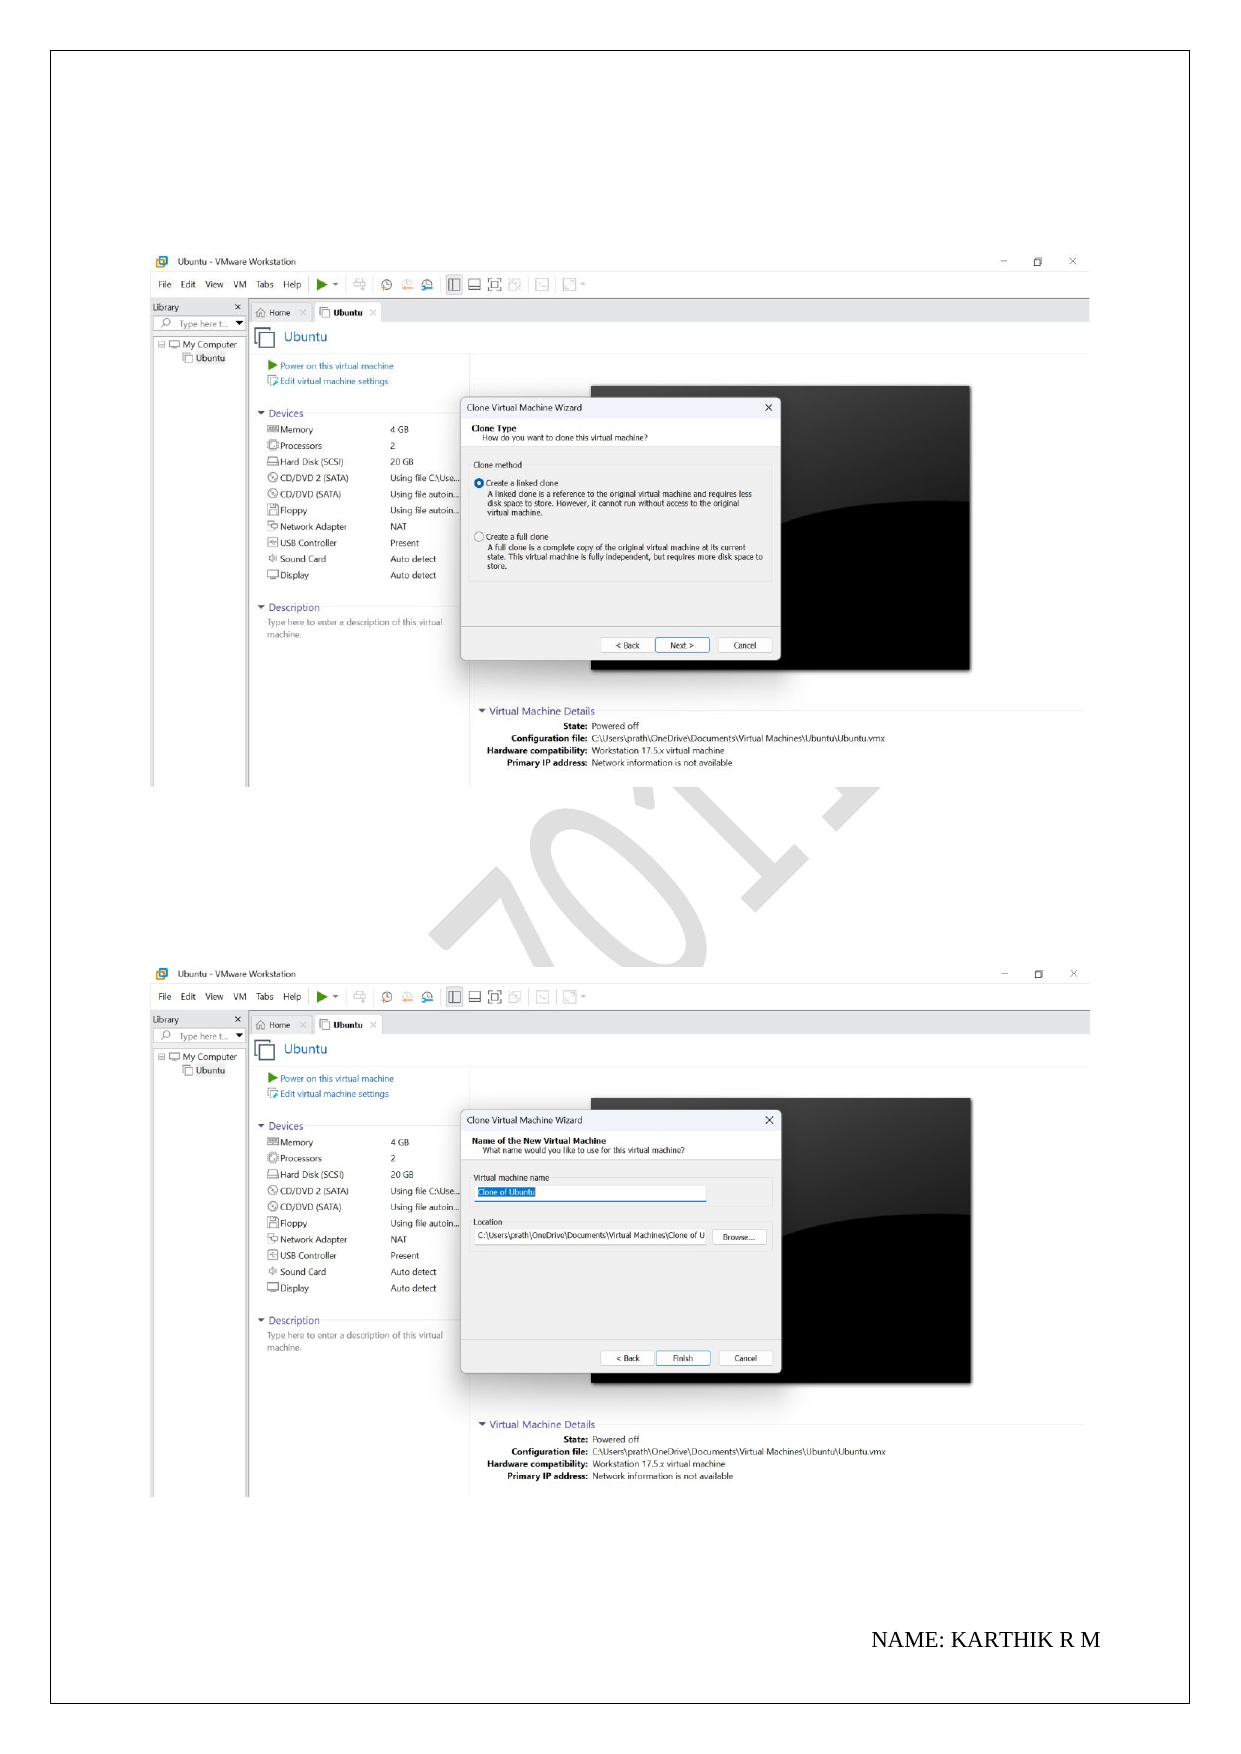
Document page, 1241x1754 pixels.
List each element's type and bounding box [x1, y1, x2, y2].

picture [150, 254, 1090, 787]
picture [150, 967, 1090, 1497]
